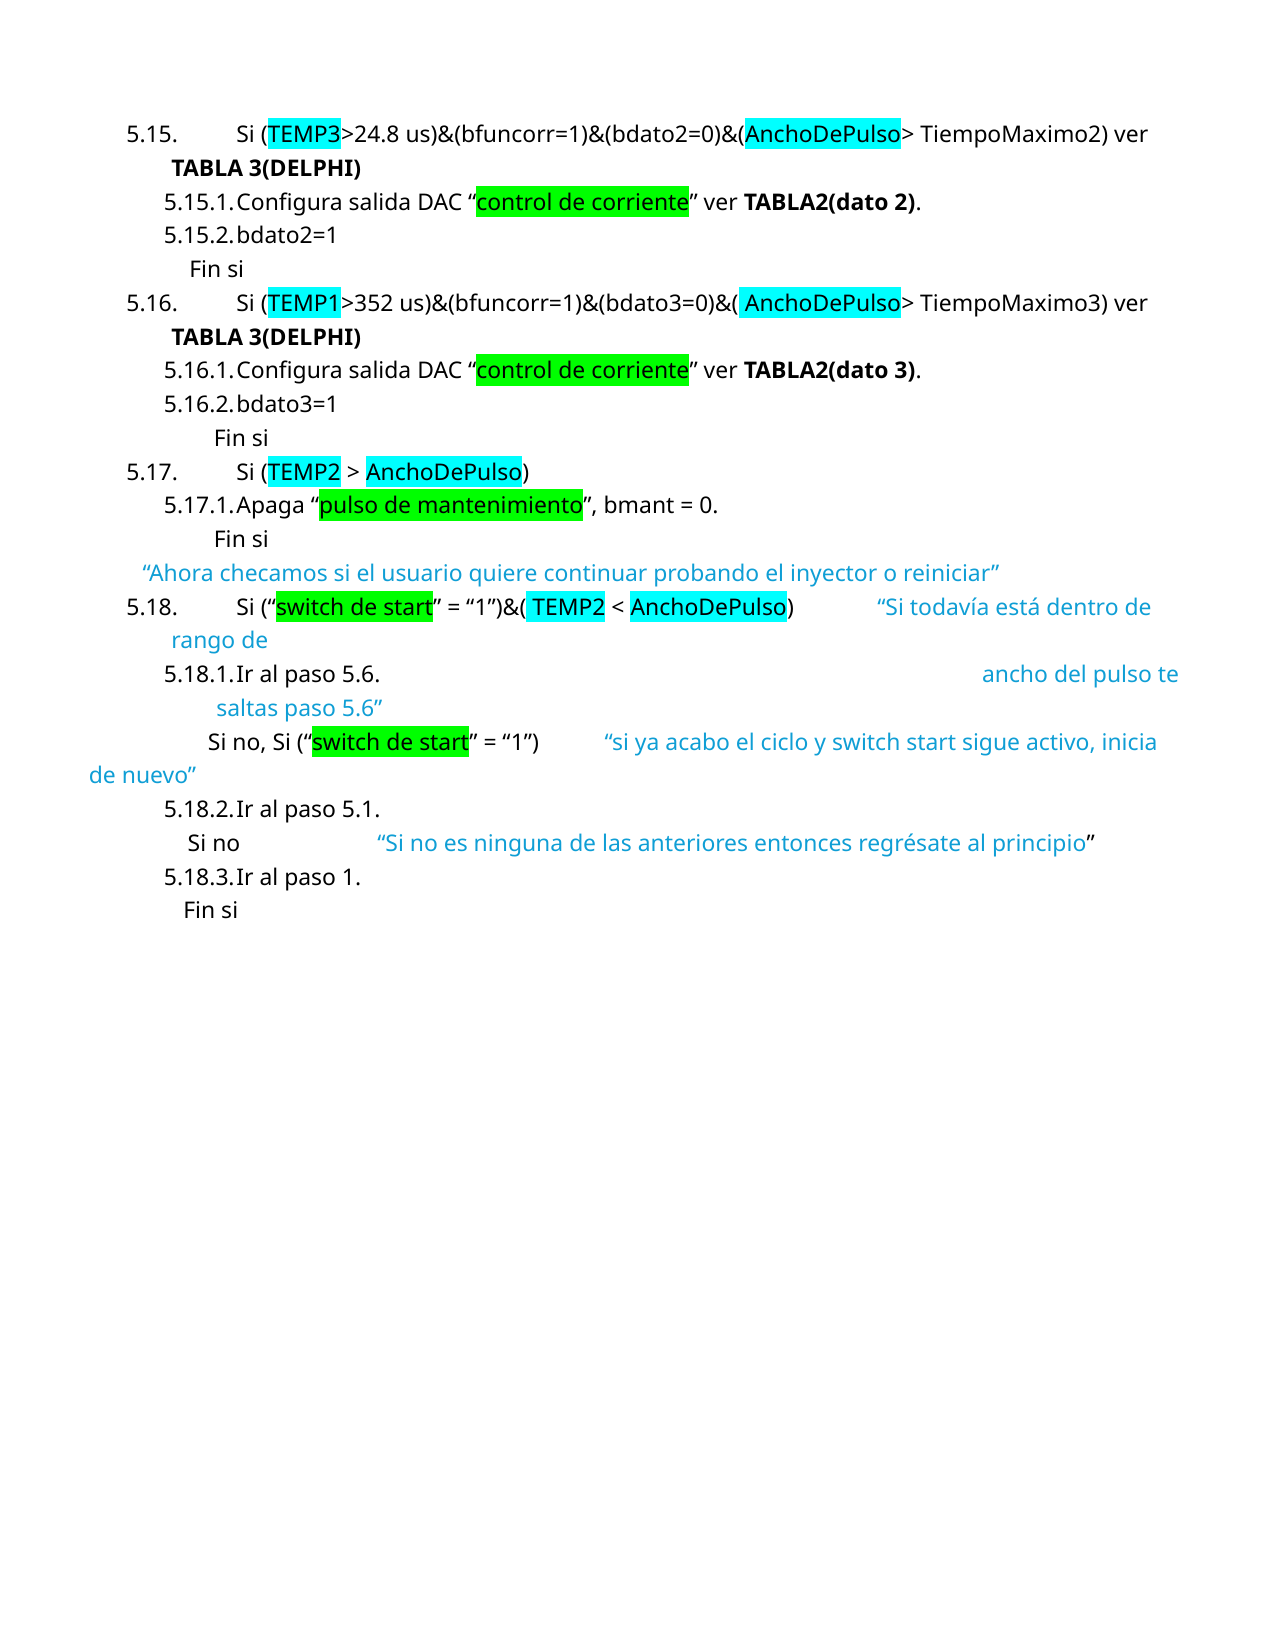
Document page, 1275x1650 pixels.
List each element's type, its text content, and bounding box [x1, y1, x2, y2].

list Configura salida DAC “control de corriente” ver TABLA2(dato 2). [689, 186, 1186, 217]
text Fin si [89, 523, 1186, 554]
text Fin si [89, 422, 1186, 453]
list Fin si [171, 253, 1186, 284]
list bdato2=1 [164, 219, 1186, 251]
list Ir al paso 1. [164, 861, 1186, 892]
list Configura salida DAC “control de corriente” ver TABLA2(dato 3). [164, 354, 476, 386]
list Si (TEMP3>24.8 us)&(bfuncorr=1)&(bdato2=0)&(AnchoDePulso> TiempoMaximo2) ver TABLA 3(DELPHI) [126, 118, 1186, 183]
list Si (TEMP2 > AnchoDePulso) [522, 456, 1186, 487]
list Configura salida DAC “control de corriente” ver TABLA2(dato 3). [689, 354, 1186, 386]
list Configura salida DAC “control de corriente” ver TABLA2(dato 2). [164, 186, 476, 217]
list Apaga “pulso de mantenimiento”, bmant = 0. [164, 489, 319, 521]
text “Ahora checamos si el usuario quiere continuar probando el inyector o reiniciar” [89, 557, 1186, 588]
list Si (TEMP1>352 us)&(bfuncorr=1)&(bdato3=0)&( AnchoDePulso> TiempoMaximo3) ver TABLA 3(DELPHI) [126, 287, 1186, 352]
text Si no, Si (“switch de start” = “1”) “si ya acabo el ciclo y switch start sigue activo, inicia de nuevo” [89, 726, 1186, 791]
text Si no “Si no es ninguna de las anteriores entonces regrésate al principio” [164, 827, 1186, 858]
list bdato3=1 [164, 388, 1186, 419]
list Ir al paso 5.1. [164, 793, 1186, 824]
list Apaga “pulso de mantenimiento”, bmant = 0. [583, 489, 1186, 521]
list Ir al paso 5.6. ancho del pulso te saltas paso 5.6” [164, 658, 1186, 723]
list Fin si [171, 894, 1186, 926]
list Si (“switch de start” = “1”)&( TEMP2 < AnchoDePulso) “Si todavía está dentro de rango de [126, 591, 1186, 656]
list Si (TEMP2 > AnchoDePulso) [126, 456, 268, 487]
